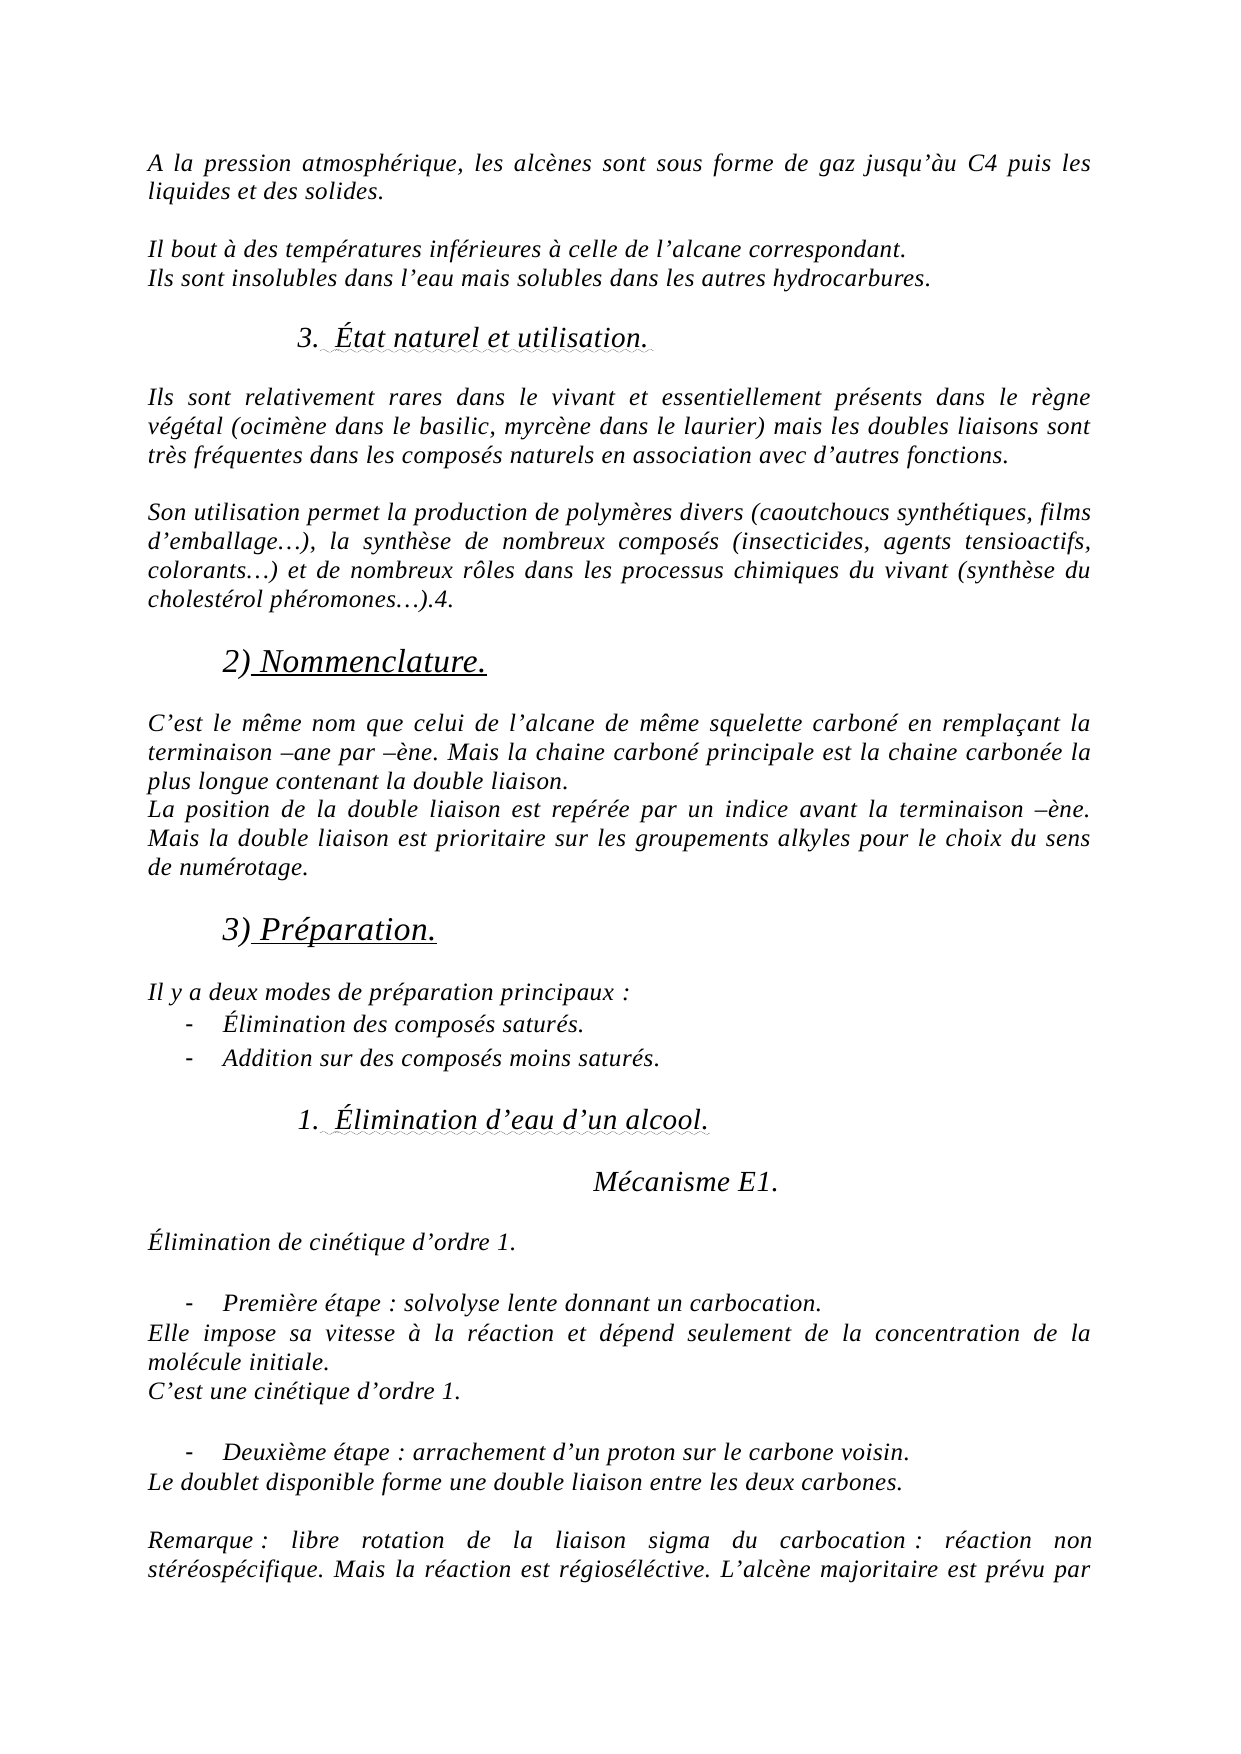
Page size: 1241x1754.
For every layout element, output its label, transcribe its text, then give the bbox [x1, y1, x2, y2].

text Élimination de cinétique d’ordre 1. [148, 1227, 1093, 1256]
text Elle impose sa vitesse à la réaction et dépend seulement de la concentration de la molécule initiale. [148, 1318, 1093, 1376]
subtitle État naturel et utilisation. [297, 320, 1093, 354]
text Son utilisation permet la production de polymères divers (caoutchoucs synthétiques, films d’emballage…), la synthèse de nombreux composés (insecticides, agents tensioactifs, colorants…) et de nombreux rôles dans les processus chimiques du vivant (synthèse du cholestérol phéromones…).4. [148, 497, 1093, 612]
text Il bout à des températures inférieures à celle de l’alcane correspondant. [148, 234, 1093, 263]
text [148, 1525, 1093, 1582]
list Élimination des composés saturés. [185, 1005, 1093, 1039]
list Addition sur des composés moins saturés. [185, 1039, 1093, 1073]
text Ils sont relativement rares dans le vivant et essentiellement présents dans le règne végétal (ocimène dans le basilic, myrcène dans le laurier) mais les doubles liaisons sont très fréquentes dans les composés naturels en association avec d’autres fonctions. [148, 382, 1093, 469]
text Le doublet disponible forme une double liaison entre les deux carbones. [148, 1467, 1093, 1496]
text La position de la double liaison est repérée par un indice avant la terminaison –ène. Mais la double liaison est prioritaire sur les groupements alkyles pour le choix du sens de numérotage. [148, 794, 1093, 881]
text C’est une cinétique d’ordre 1. [148, 1376, 1093, 1404]
list Première étape : solvolyse lente donnant un carbocation. [185, 1284, 1093, 1318]
text Ils sont insolubles dans l’eau mais solubles dans les autres hydrocarbures. [148, 263, 1093, 291]
subtitle Élimination d’eau d’un alcool. [297, 1102, 1093, 1136]
text C’est le même nom que celui de l’alcane de même squelette carboné en remplaçant la terminaison –ane par –ène. Mais la chaine carboné principale est la chaine carbonée la plus longue contenant la double liaison. [148, 708, 1093, 794]
text A la pression atmosphérique, les alcènes sont sous forme de gaz jusqu’àu C4 puis les liquides et des solides. [148, 148, 1093, 205]
subtitle Mécanisme E1. [593, 1164, 1093, 1198]
subtitle Préparation. [222, 909, 1093, 948]
subtitle Nommenclature. [222, 641, 1093, 679]
list Deuxième étape : arrachement d’un proton sur le carbone voisin. [185, 1433, 1093, 1467]
text Il y a deux modes de préparation principaux : [148, 977, 1093, 1005]
